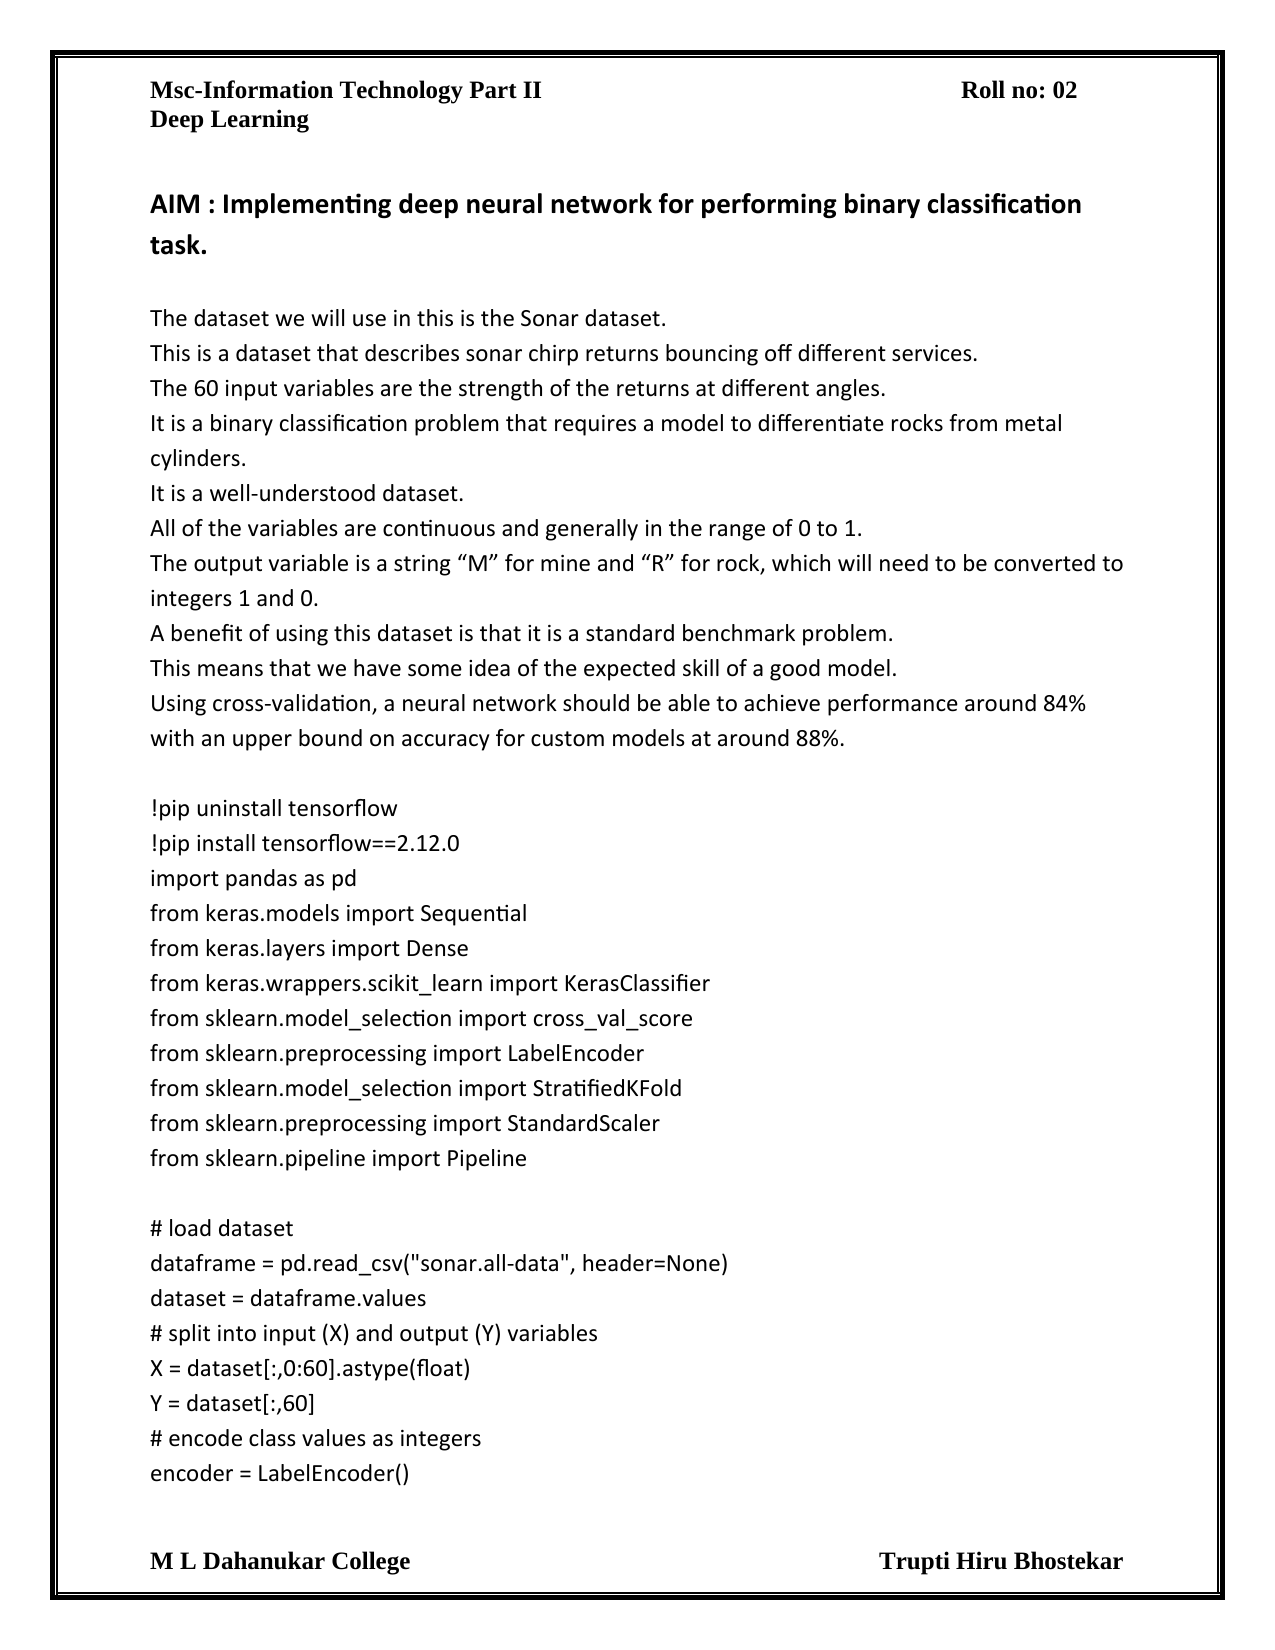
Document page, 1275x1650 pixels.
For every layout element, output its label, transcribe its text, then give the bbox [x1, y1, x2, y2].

text dataframe = pd.read_csv("sonar.all-data", header=None) [150, 1247, 1125, 1277]
text A benefit of using this dataset is that it is a standard benchmark problem. [150, 617, 1125, 647]
text !pip uninstall tensorflow [150, 792, 1125, 822]
text Y = dataset[:,60] [150, 1387, 1125, 1417]
text It is a binary classification problem that requires a model to differentiate rocks from metal cylinders. [150, 407, 1125, 472]
text !pip install tensorflow==2.12.0 [150, 827, 1125, 857]
text This is a dataset that describes sonar chirp returns bouncing off different services. [150, 337, 1125, 367]
text The dataset we will use in this is the Sonar dataset. [150, 302, 1125, 332]
text It is a well-understood dataset. [150, 477, 1125, 507]
text The output variable is a string “M” for mine and “R” for rock, which will need to be converted to integers 1 and 0. [150, 547, 1125, 612]
text encoder = LabelEncoder() [150, 1457, 1125, 1487]
text from keras.wrappers.scikit_learn import KerasClassifier [150, 967, 1125, 997]
text This means that we have some idea of the expected skill of a good model. [150, 652, 1125, 682]
text from sklearn.model_selection import StratifiedKFold [150, 1072, 1125, 1102]
text # encode class values as integers [150, 1422, 1125, 1452]
text dataset = dataframe.values [150, 1282, 1125, 1312]
text AIM : Implementing deep neural network for performing binary classification task. [150, 185, 1125, 262]
text from sklearn.preprocessing import StandardScaler [150, 1107, 1125, 1137]
text # load dataset [150, 1212, 1125, 1242]
text from keras.layers import Dense [150, 932, 1125, 962]
text X = dataset[:,0:60].astype(float) [150, 1352, 1125, 1382]
text from sklearn.preprocessing import LabelEncoder [150, 1037, 1125, 1067]
text import pandas as pd [150, 862, 1125, 892]
text from sklearn.pipeline import Pipeline [150, 1142, 1125, 1172]
text Using cross-validation, a neural network should be able to achieve performance around 84% with an upper bound on accuracy for custom models at around 88%. [150, 687, 1125, 752]
text The 60 input variables are the strength of the returns at different angles. [150, 372, 1125, 402]
text from keras.models import Sequential [150, 897, 1125, 927]
text # split into input (X) and output (Y) variables [150, 1317, 1125, 1347]
text from sklearn.model_selection import cross_val_score [150, 1002, 1125, 1032]
text All of the variables are continuous and generally in the range of 0 to 1. [150, 512, 1125, 542]
